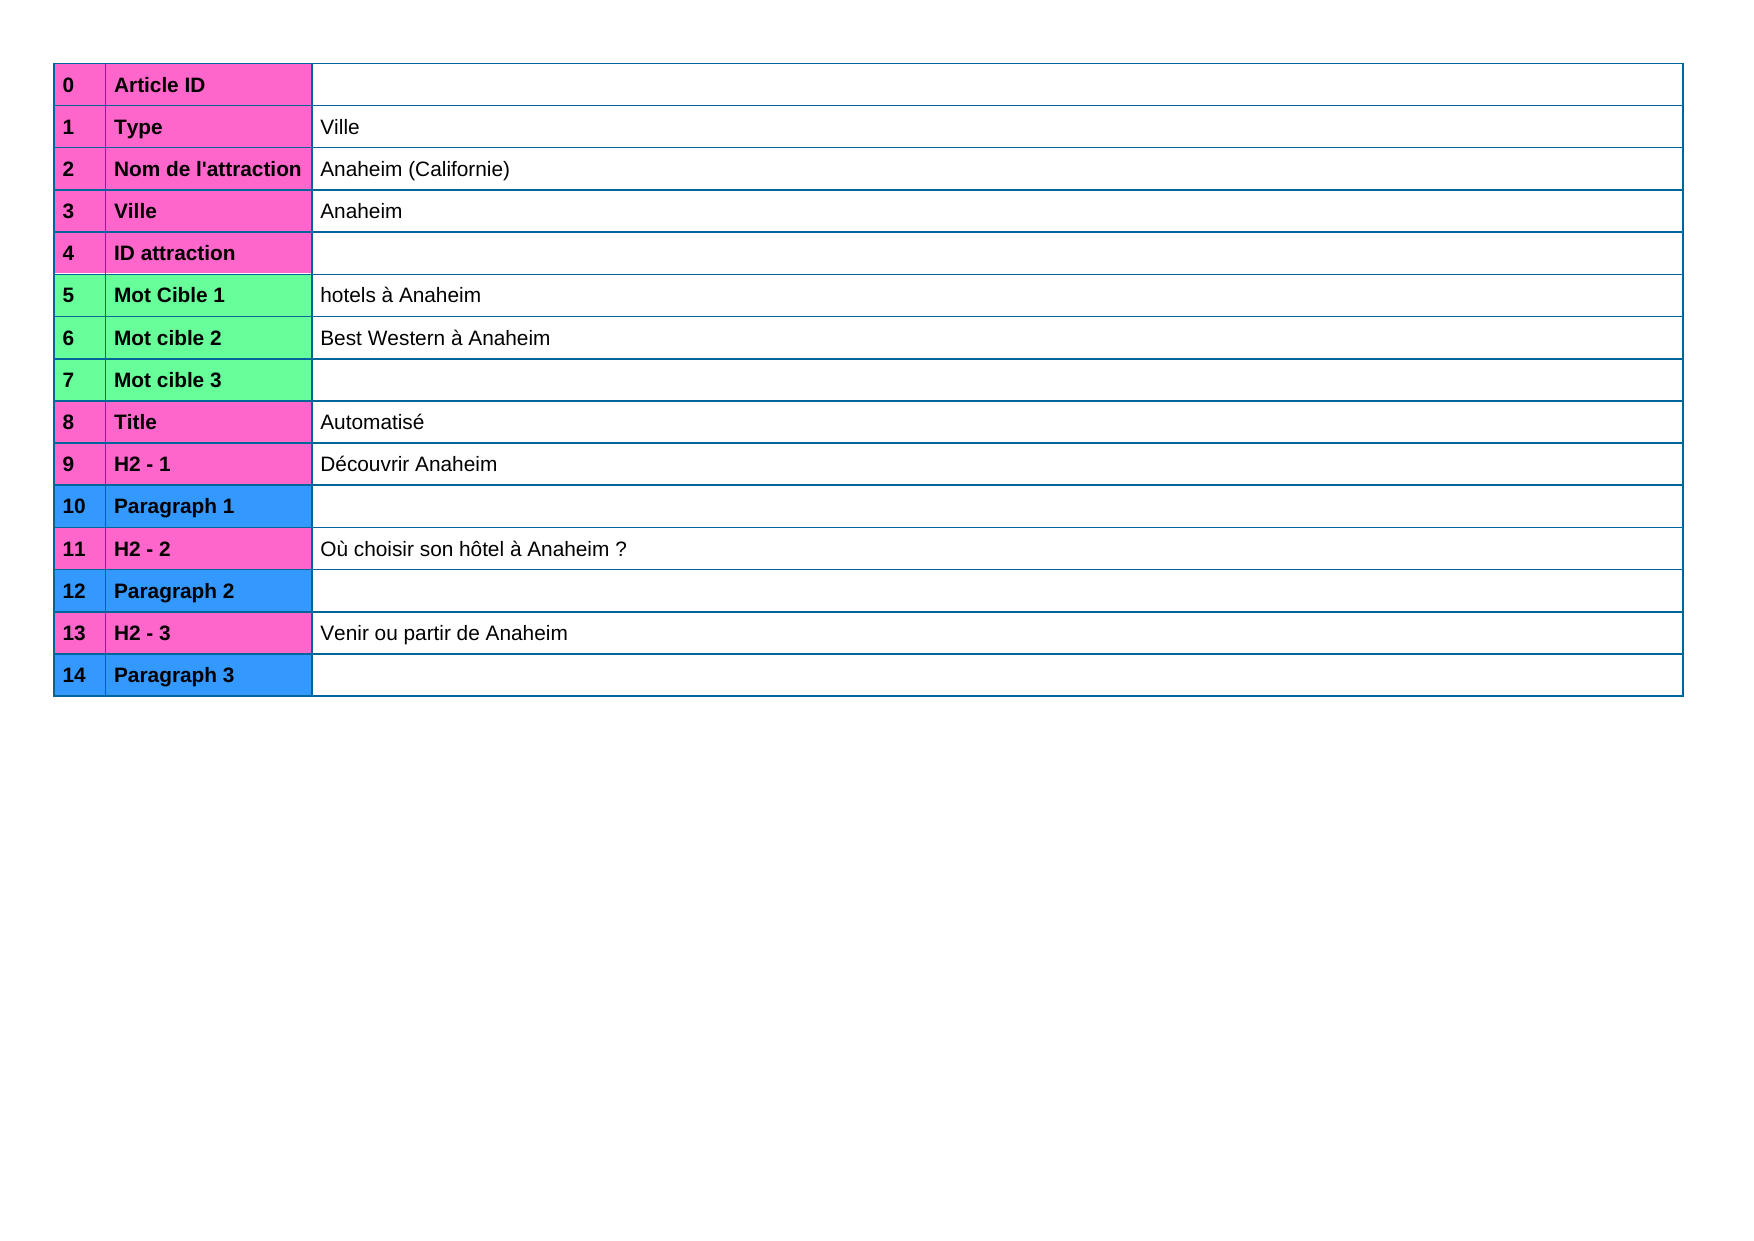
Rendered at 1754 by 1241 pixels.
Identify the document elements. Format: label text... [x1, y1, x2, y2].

table_cell Anaheim (Californie) [313, 148, 1682, 189]
table_cell 7 [55, 360, 105, 400]
table_cell Ville [313, 106, 1682, 147]
table_cell 6 [55, 317, 105, 358]
table_cell [313, 655, 1682, 695]
table_cell 12 [55, 570, 105, 611]
table_cell Type [106, 106, 311, 147]
table_cell 4 [55, 233, 105, 273]
table_header Article ID [106, 64, 311, 105]
table_cell Paragraph 2 [106, 570, 311, 611]
table_cell Ville [106, 191, 311, 231]
table_cell Venir ou partir de Anaheim [313, 613, 1682, 653]
table_cell [313, 486, 1682, 527]
table_cell Paragraph 1 [106, 486, 311, 527]
table_cell 2 [55, 148, 105, 189]
table_cell [313, 570, 1682, 611]
table_cell Title [106, 402, 311, 442]
table_cell H2 - 1 [106, 444, 311, 484]
table_cell Automatisé [313, 402, 1682, 442]
table_cell 10 [55, 486, 105, 527]
table_header [313, 64, 1682, 105]
table_cell Mot cible 2 [106, 317, 311, 358]
table_cell H2 - 2 [106, 528, 311, 569]
table_header 0 [55, 64, 105, 105]
table_cell Découvrir Anaheim [313, 444, 1682, 484]
table_cell [313, 360, 1682, 400]
table_cell Où choisir son hôtel à Anaheim ? [313, 528, 1682, 569]
table_cell hotels à Anaheim [313, 275, 1682, 316]
table_cell Mot Cible 1 [106, 275, 311, 316]
table_cell Mot cible 3 [106, 360, 311, 400]
table_cell 8 [55, 402, 105, 442]
table_cell 11 [55, 528, 105, 569]
table_cell 1 [55, 106, 105, 147]
table_cell Paragraph 3 [106, 655, 311, 695]
table_cell [313, 233, 1682, 273]
table_cell 13 [55, 613, 105, 653]
table_cell 5 [55, 275, 105, 316]
table_cell 14 [55, 655, 105, 695]
table_cell Best Western à Anaheim [313, 317, 1682, 358]
table_cell ID attraction [106, 233, 311, 273]
table_cell H2 - 3 [106, 613, 311, 653]
table_cell Nom de l'attraction [106, 148, 311, 189]
table_cell 9 [55, 444, 105, 484]
table_cell Anaheim [313, 191, 1682, 231]
table_cell 3 [55, 191, 105, 231]
